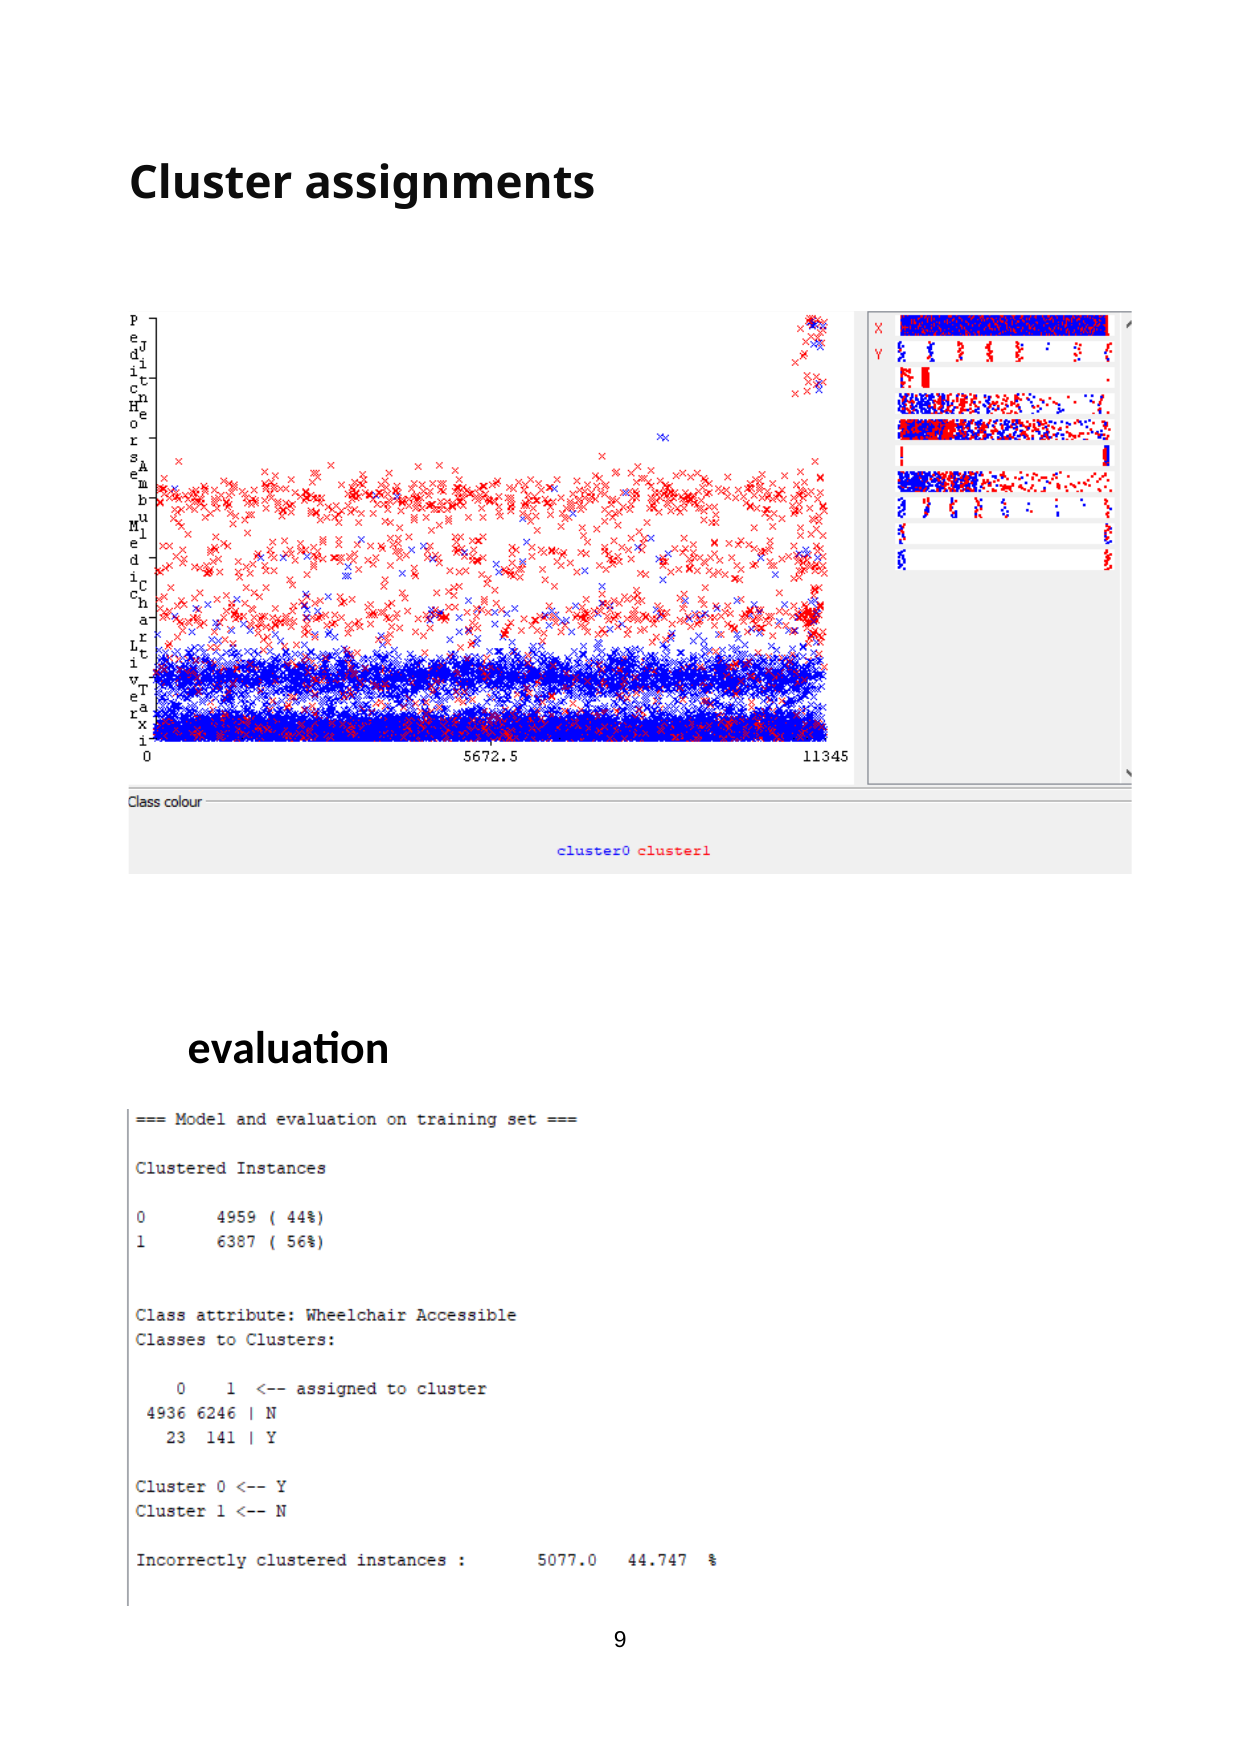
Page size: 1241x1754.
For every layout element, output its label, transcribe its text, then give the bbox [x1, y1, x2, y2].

subtitle Cluster assignments [128, 150, 1053, 212]
picture [126, 1109, 1114, 1606]
text evaluation [187, 1019, 1053, 1074]
picture [128, 311, 1130, 874]
